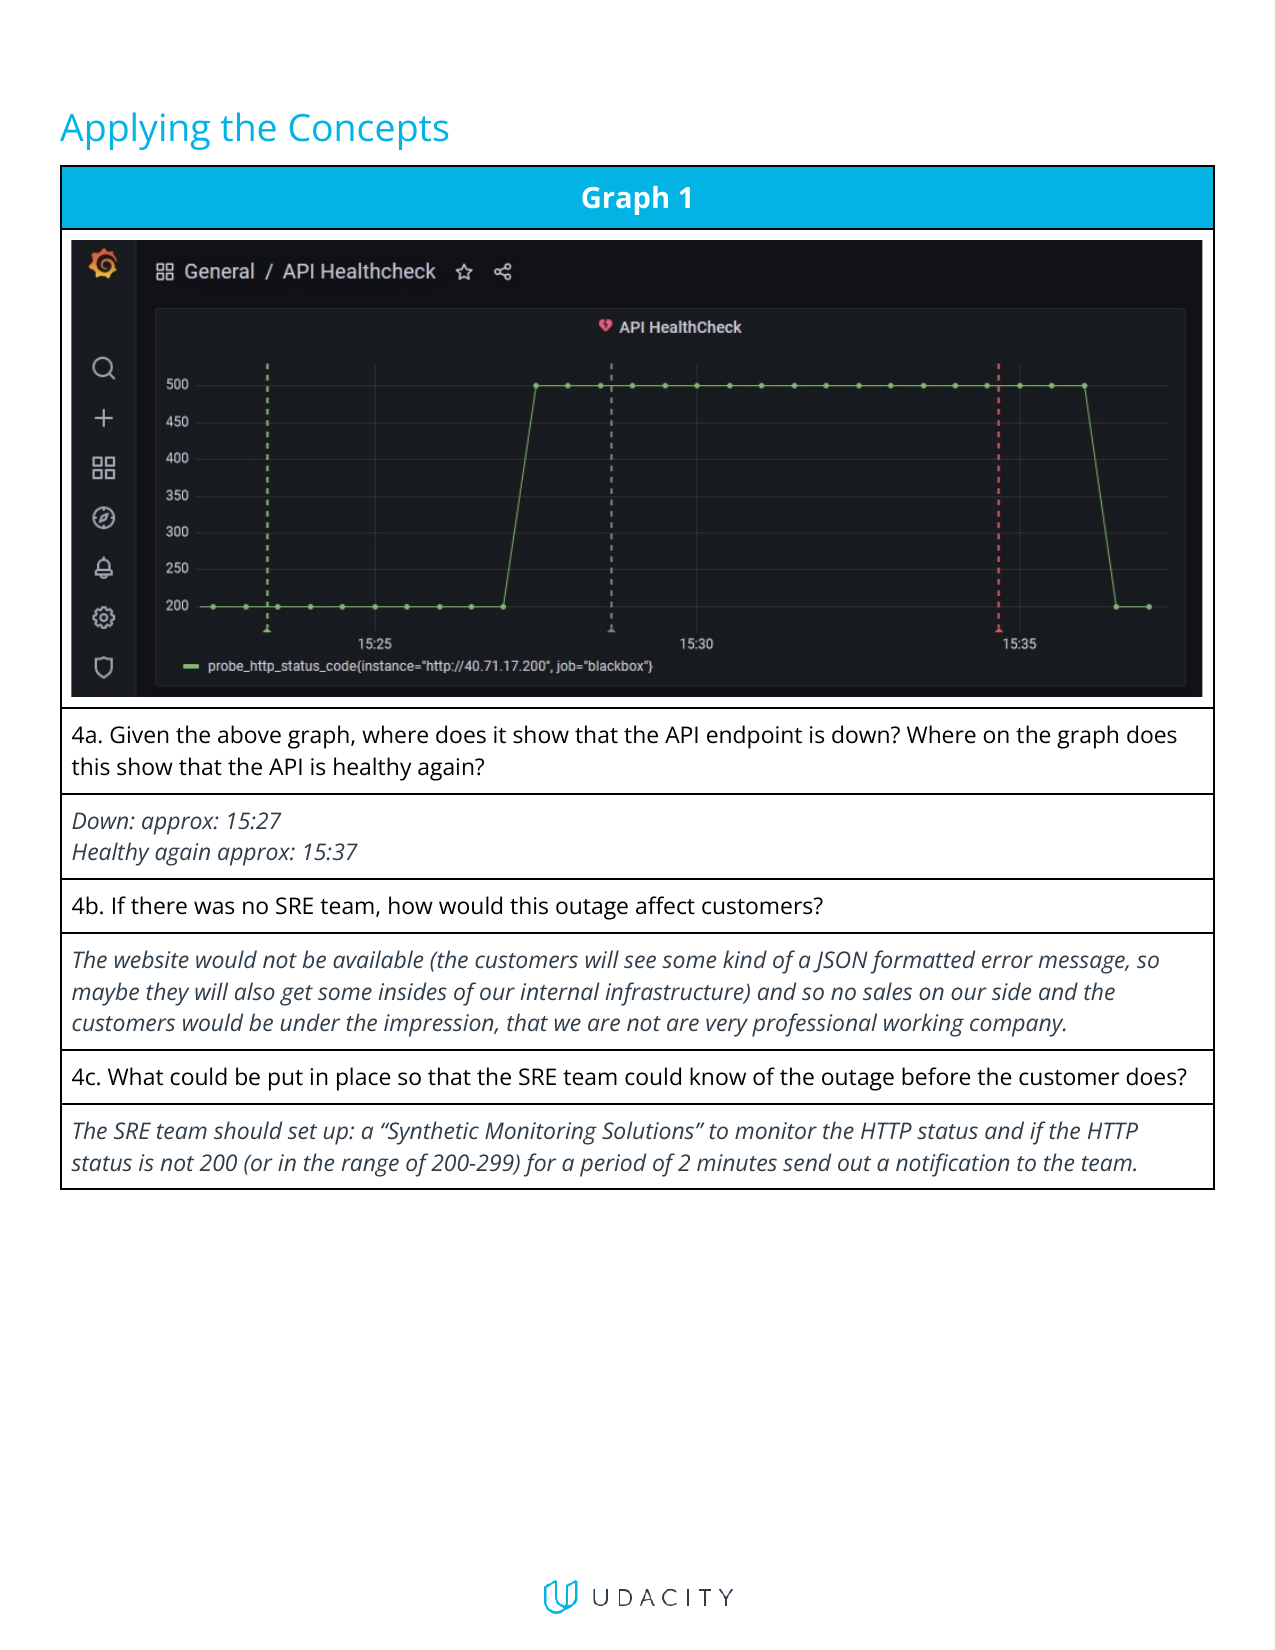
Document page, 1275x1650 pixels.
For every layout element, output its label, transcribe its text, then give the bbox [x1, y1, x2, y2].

table_cell 4a. Given the above graph, where does it show that the API endpoint is down? Where on the graph does this show that the API is healthy again? [62, 709, 1213, 792]
table_cell [62, 230, 1213, 707]
picture [71, 240, 1203, 697]
table_cell The SRE team should set up: a “Synthetic Monitoring Solutions” to monitor the HTTP status and if the HTTP status is not 200 (or in the range of 200-299) for a period of 2 minutes send out a notification to the team. [62, 1105, 1213, 1188]
table_header Graph 1 [62, 167, 1213, 228]
table_cell 4c. What could be put in place so that the SRE team could know of the outage before the customer does? [62, 1051, 1213, 1103]
table_cell The website would not be available (the customers will see some kind of a JSON formatted error message, so maybe they will also get some insides of our internal infrastructure) and so no sales on our side and the customers would be under the impression, that we are not are very professional working company. [62, 934, 1213, 1049]
table_cell 4b. If there was no SRE team, how would this outage affect customers? [62, 880, 1213, 932]
subtitle Applying the Concepts [60, 102, 1215, 153]
table_cell Down: approx: 15:27 Healthy again approx: 15:37 [62, 795, 1213, 878]
picture [510, 1546, 765, 1647]
